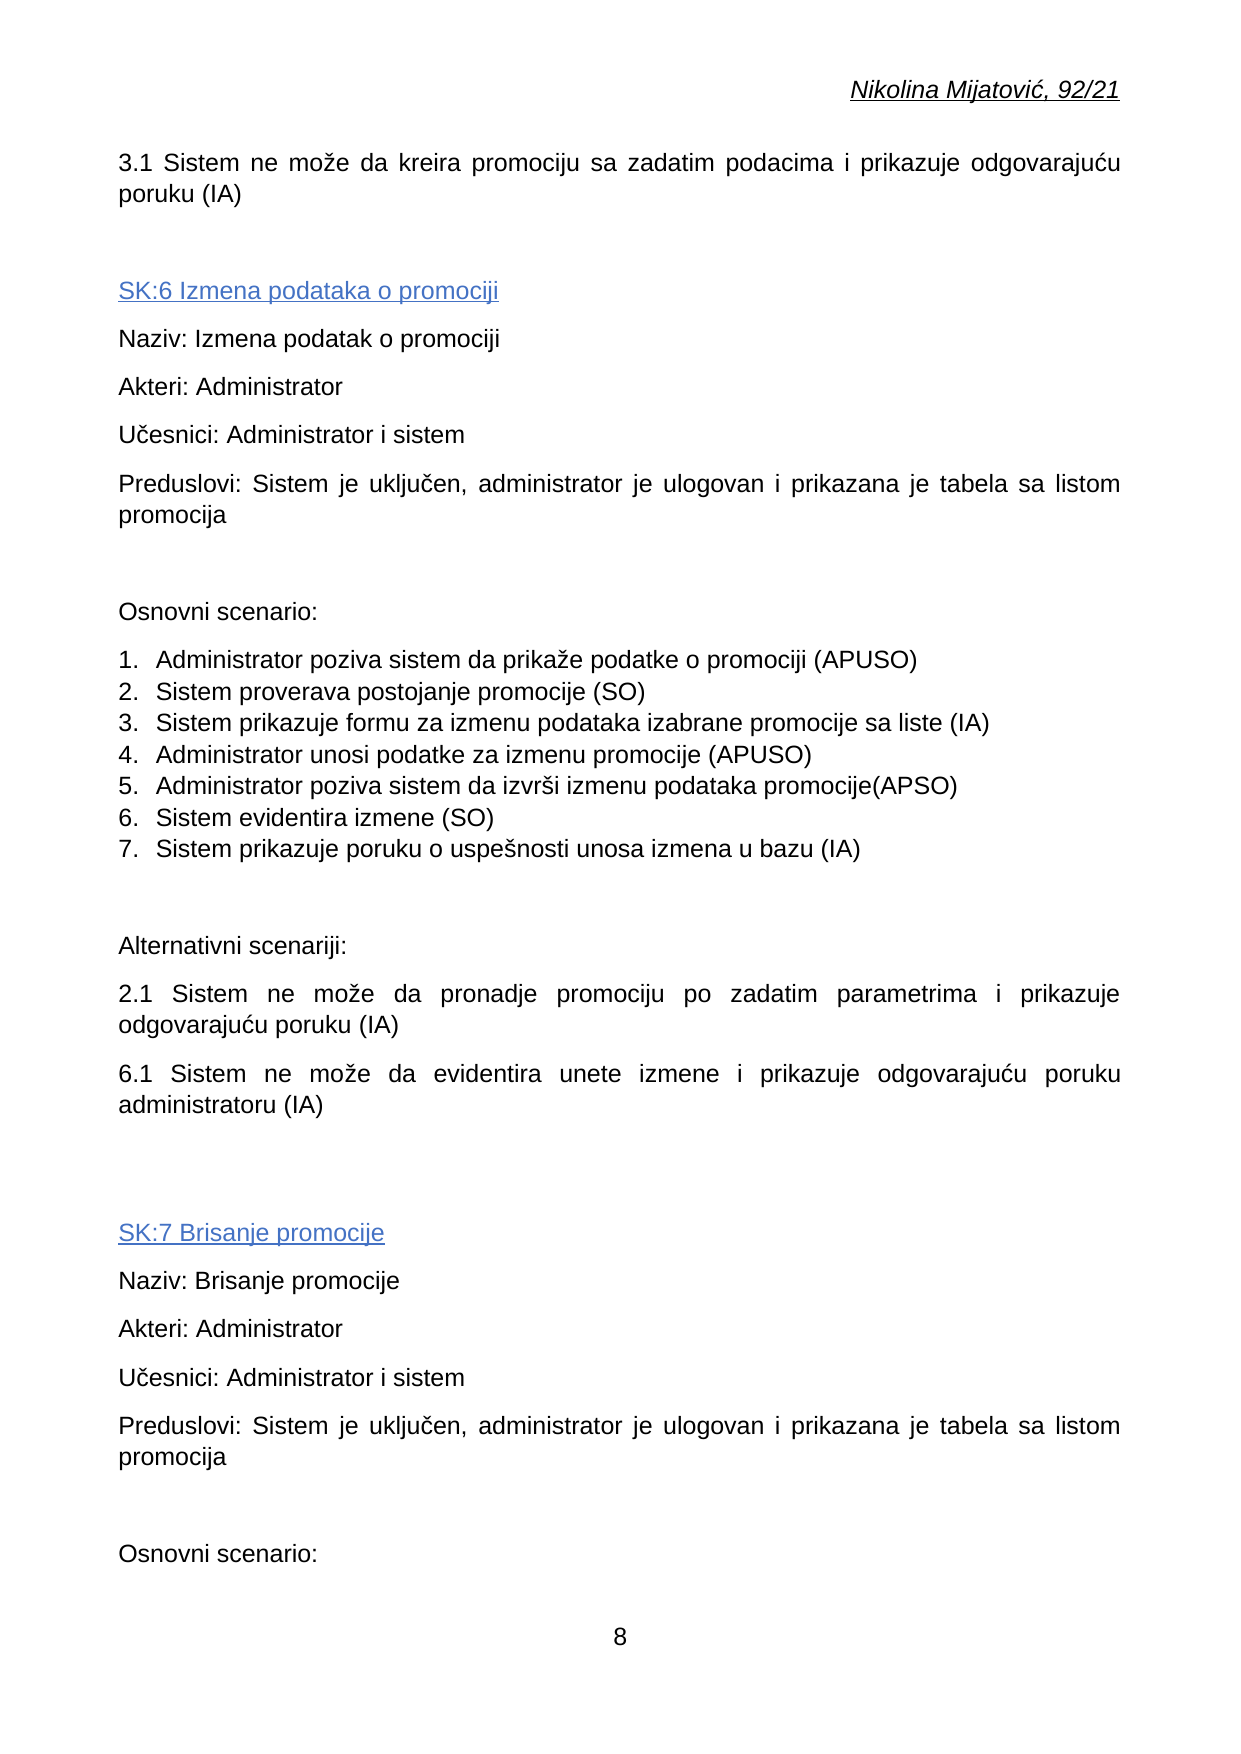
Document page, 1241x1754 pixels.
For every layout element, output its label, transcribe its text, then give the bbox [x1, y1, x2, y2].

text Alternativni scenariji: [118, 931, 1122, 959]
text Akteri: Administrator [118, 372, 1122, 401]
text 3.1 Sistem ne može da kreira promociju sa zadatim podacima i prikazuje odgovarajuću poruku (IA) [118, 148, 1122, 208]
text 6.1 Sistem ne može da evidentira unete izmene i prikazuje odgovarajuću poruku administratoru (IA) [118, 1059, 1122, 1119]
text Osnovni scenario: [118, 1539, 1122, 1567]
list Sistem evidentira izmene (SO) [118, 803, 1122, 831]
text Učesnici: Administrator i sistem [118, 1362, 1122, 1391]
text Preduslovi: Sistem je uključen, administrator je ulogovan i prikazana je tabela sa listom promocija [118, 1411, 1122, 1471]
text Naziv: Brisanje promocije [118, 1266, 1122, 1295]
list Administrator poziva sistem da izvrši izmenu podataka promocije(APSO) [118, 771, 1122, 800]
list Administrator unosi podatke za izmenu promocije (APUSO) [118, 739, 1122, 768]
text SK:6 Izmena podataka o promociji [118, 276, 1122, 304]
list Administrator poziva sistem da prikaže podatke o promociji (APUSO) [118, 645, 1122, 674]
list Sistem proverava postojanje promocije (SO) [118, 676, 1122, 705]
list Sistem prikazuje formu za izmenu podataka izabrane promocije sa liste (IA) [118, 708, 1122, 737]
text Učesnici: Administrator i sistem [118, 420, 1122, 449]
text Osnovni scenario: [118, 597, 1122, 625]
text SK:7 Brisanje promocije [118, 1218, 1122, 1247]
text Akteri: Administrator [118, 1314, 1122, 1343]
text 2.1 Sistem ne može da pronadje promociju po zadatim parametrima i prikazuje odgovarajuću poruku (IA) [118, 979, 1122, 1039]
list Sistem prikazuje poruku o uspešnosti unosa izmena u bazu (IA) [118, 834, 1122, 863]
text Naziv: Izmena podatak o promociji [118, 324, 1122, 353]
text Preduslovi: Sistem je uključen, administrator je ulogovan i prikazana je tabela sa listom promocija [118, 469, 1122, 529]
